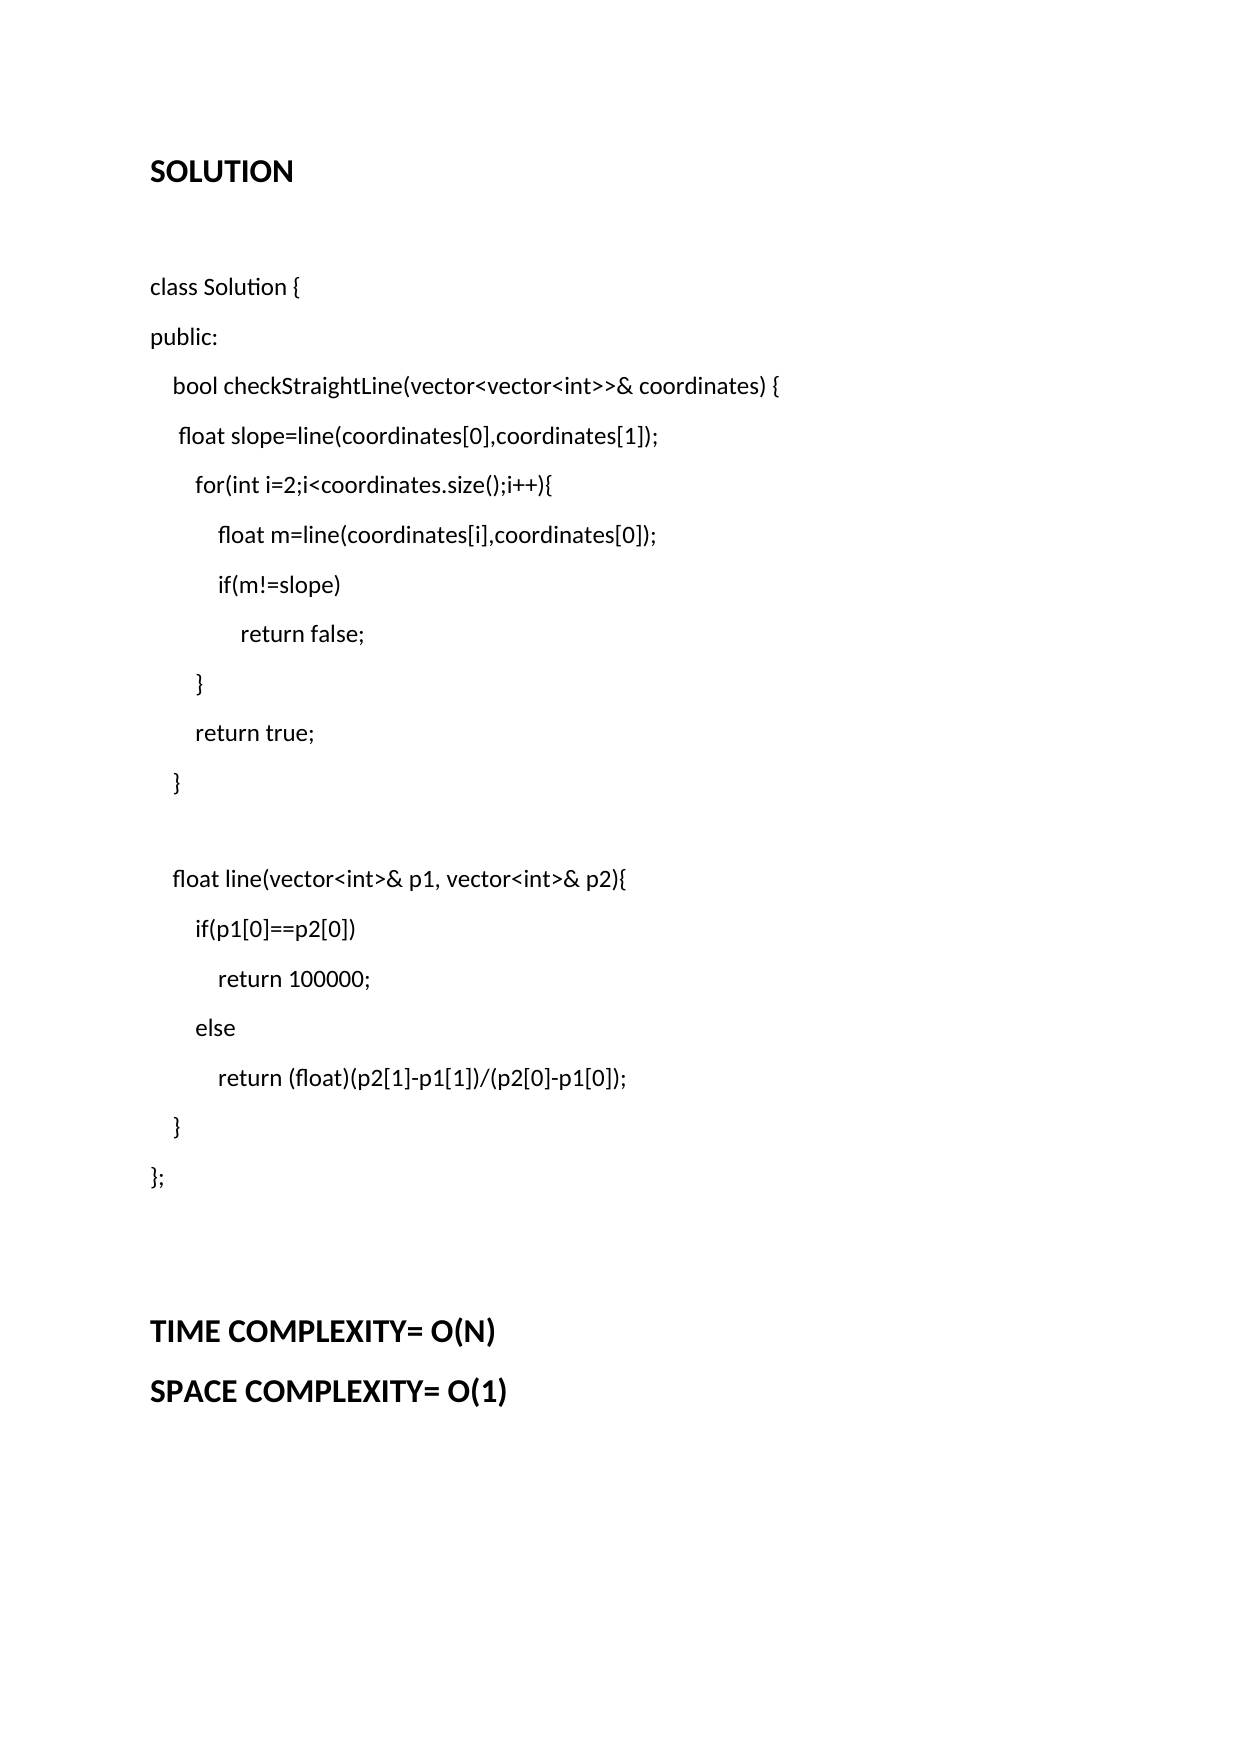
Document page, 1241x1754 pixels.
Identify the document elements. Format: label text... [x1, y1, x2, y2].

text float m=line(coordinates[i],coordinates[0]); [150, 519, 1090, 550]
text SOLUTION [150, 150, 1090, 191]
text return false; [150, 618, 1090, 649]
text } [150, 668, 1090, 698]
text public: [150, 321, 1090, 351]
text float slope=line(coordinates[0],coordinates[1]); [150, 420, 1090, 451]
text } [150, 767, 1090, 798]
text for(int i=2;i<coordinates.size();i++){ [150, 469, 1090, 500]
text }; [150, 1161, 1090, 1192]
text } [150, 1111, 1090, 1142]
text TIME COMPLEXITY= O(N) [150, 1310, 1090, 1351]
text class Solution { [150, 271, 1090, 302]
text else [150, 1012, 1090, 1043]
text SPACE COMPLEXITY= O(1) [150, 1370, 1090, 1411]
text return true; [150, 717, 1090, 748]
text return (float)(p2[1]-p1[1])/(p2[0]-p1[0]); [150, 1062, 1090, 1092]
text if(p1[0]==p2[0]) [150, 913, 1090, 944]
text if(m!=slope) [150, 569, 1090, 599]
text bool checkStraightLine(vector<vector<int>>& coordinates) { [150, 370, 1090, 401]
text float line(vector<int>& p1, vector<int>& p2){ [150, 863, 1090, 894]
text return 100000; [150, 963, 1090, 993]
